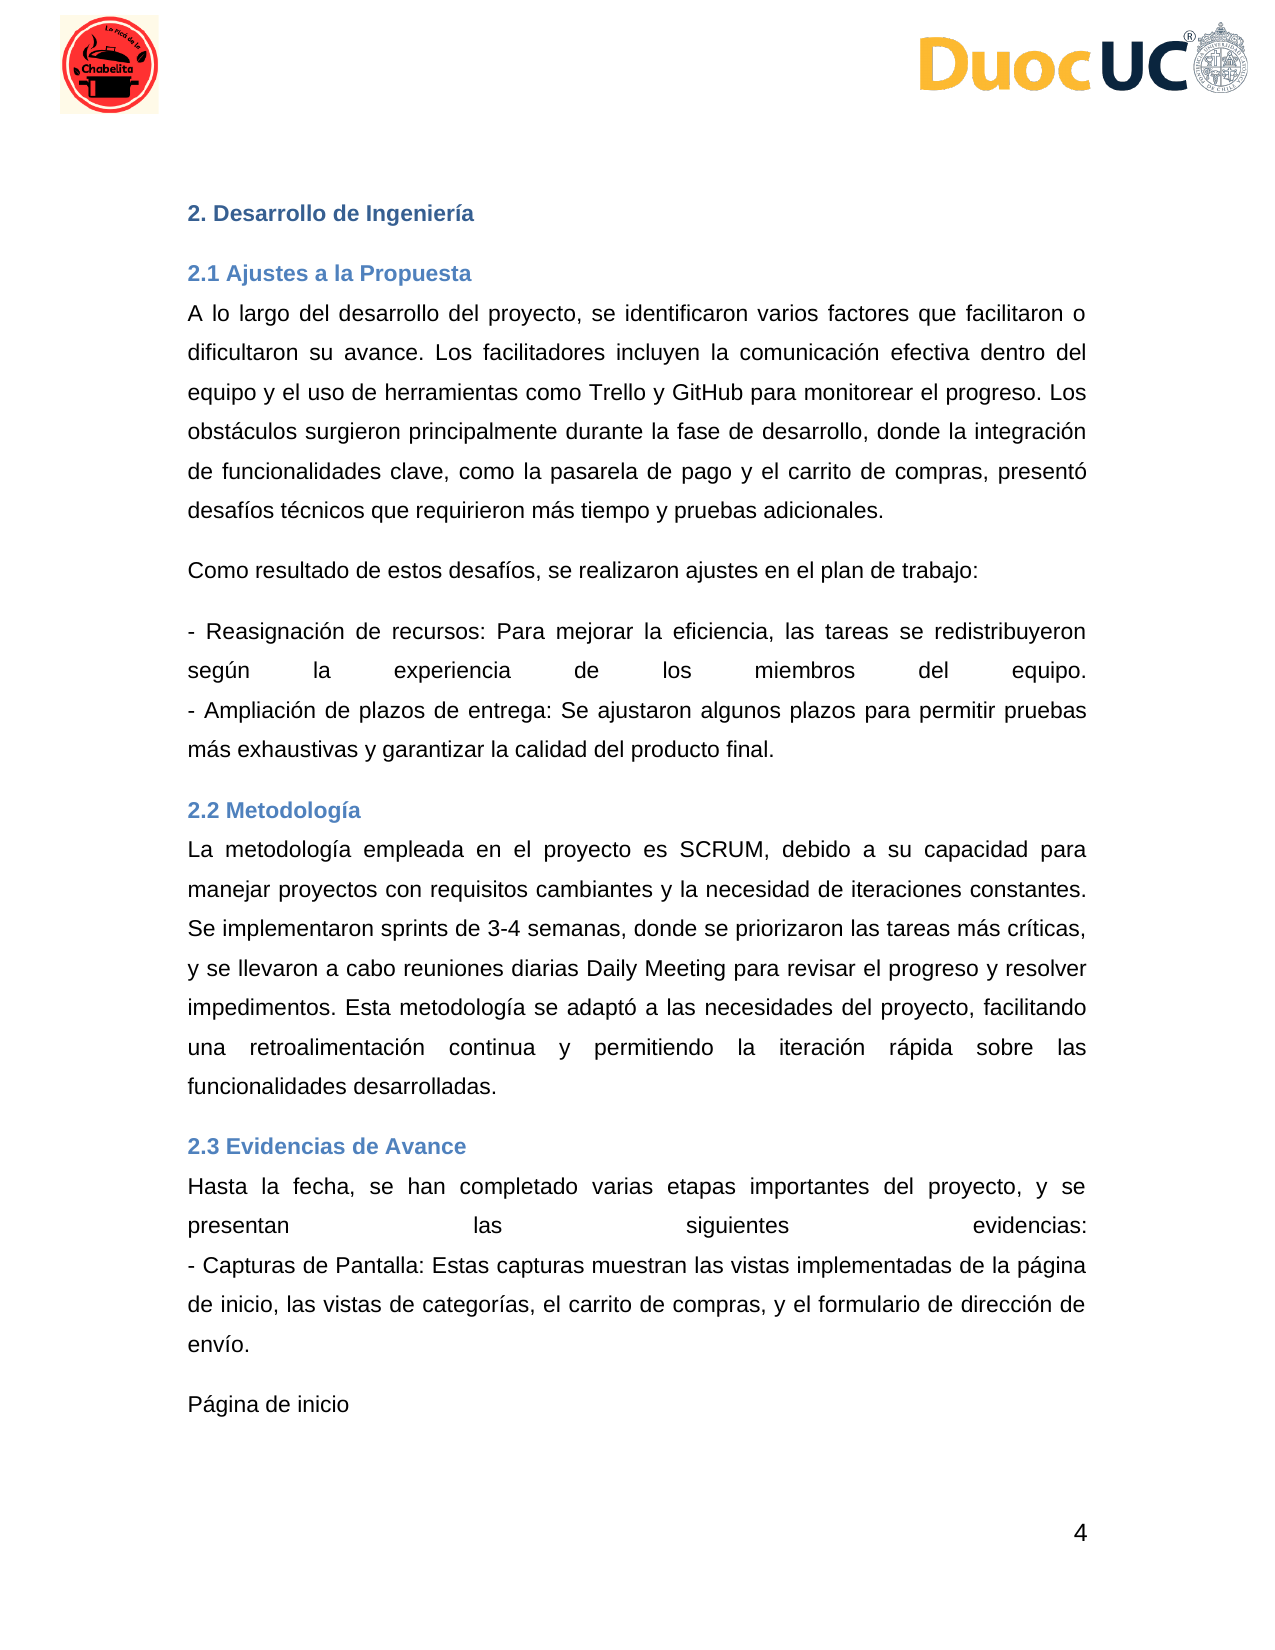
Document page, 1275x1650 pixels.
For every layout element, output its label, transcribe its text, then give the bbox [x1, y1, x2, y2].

subtitle 2. Desarrollo de Ingeniería [187, 200, 1087, 226]
text - Reasignación de recursos: Para mejorar la eficiencia, las tareas se redistribuyeron según la experiencia de los miembros del equipo. - Ampliación de plazos de entrega: Se ajustaron algunos plazos para permitir pruebas más exhaustivas y garantizar la calidad del producto final. [187, 618, 1087, 763]
subtitle 2.3 Evidencias de Avance [187, 1133, 1087, 1159]
text Hasta la fecha, se han completado varias etapas importantes del proyecto, y se presentan las siguientes evidencias: - Capturas de Pantalla: Estas capturas muestran las vistas implementadas de la página de inicio, las vistas de categorías, el carrito de compras, y el formulario de dirección de envío. [187, 1173, 1087, 1357]
text Página de inicio [187, 1391, 1087, 1417]
picture [60, 15, 159, 114]
subtitle 2.2 Metodología [187, 797, 1087, 823]
text Como resultado de estos desafíos, se realizaron ajustes en el plan de trabajo: [187, 557, 1087, 584]
picture [920, 22, 1248, 93]
text La metodología empleada en el proyecto es SCRUM, debido a su capacidad para manejar proyectos con requisitos cambiantes y la necesidad de iteraciones constantes. Se implementaron sprints de 3-4 semanas, donde se priorizaron las tareas más críticas, y se llevaron a cabo reuniones diarias Daily Meeting para revisar el progreso y resolver impedimentos. Esta metodología se adaptó a las necesidades del proyecto, facilitando una retroalimentación continua y permitiendo la iteración rápida sobre las funcionalidades desarrolladas. [187, 836, 1087, 1099]
subtitle 2.1 Ajustes a la Propuesta [187, 260, 1087, 287]
text A lo largo del desarrollo del proyecto, se identificaron varios factores que facilitaron o dificultaron su avance. Los facilitadores incluyen la comunicación efectiva dentro del equipo y el uso de herramientas como Trello y GitHub para monitorear el progreso. Los obstáculos surgieron principalmente durante la fase de desarrollo, donde la integración de funcionalidades clave, como la pasarela de pago y el carrito de compras, presentó desafíos técnicos que requirieron más tiempo y pruebas adicionales. [187, 300, 1087, 523]
